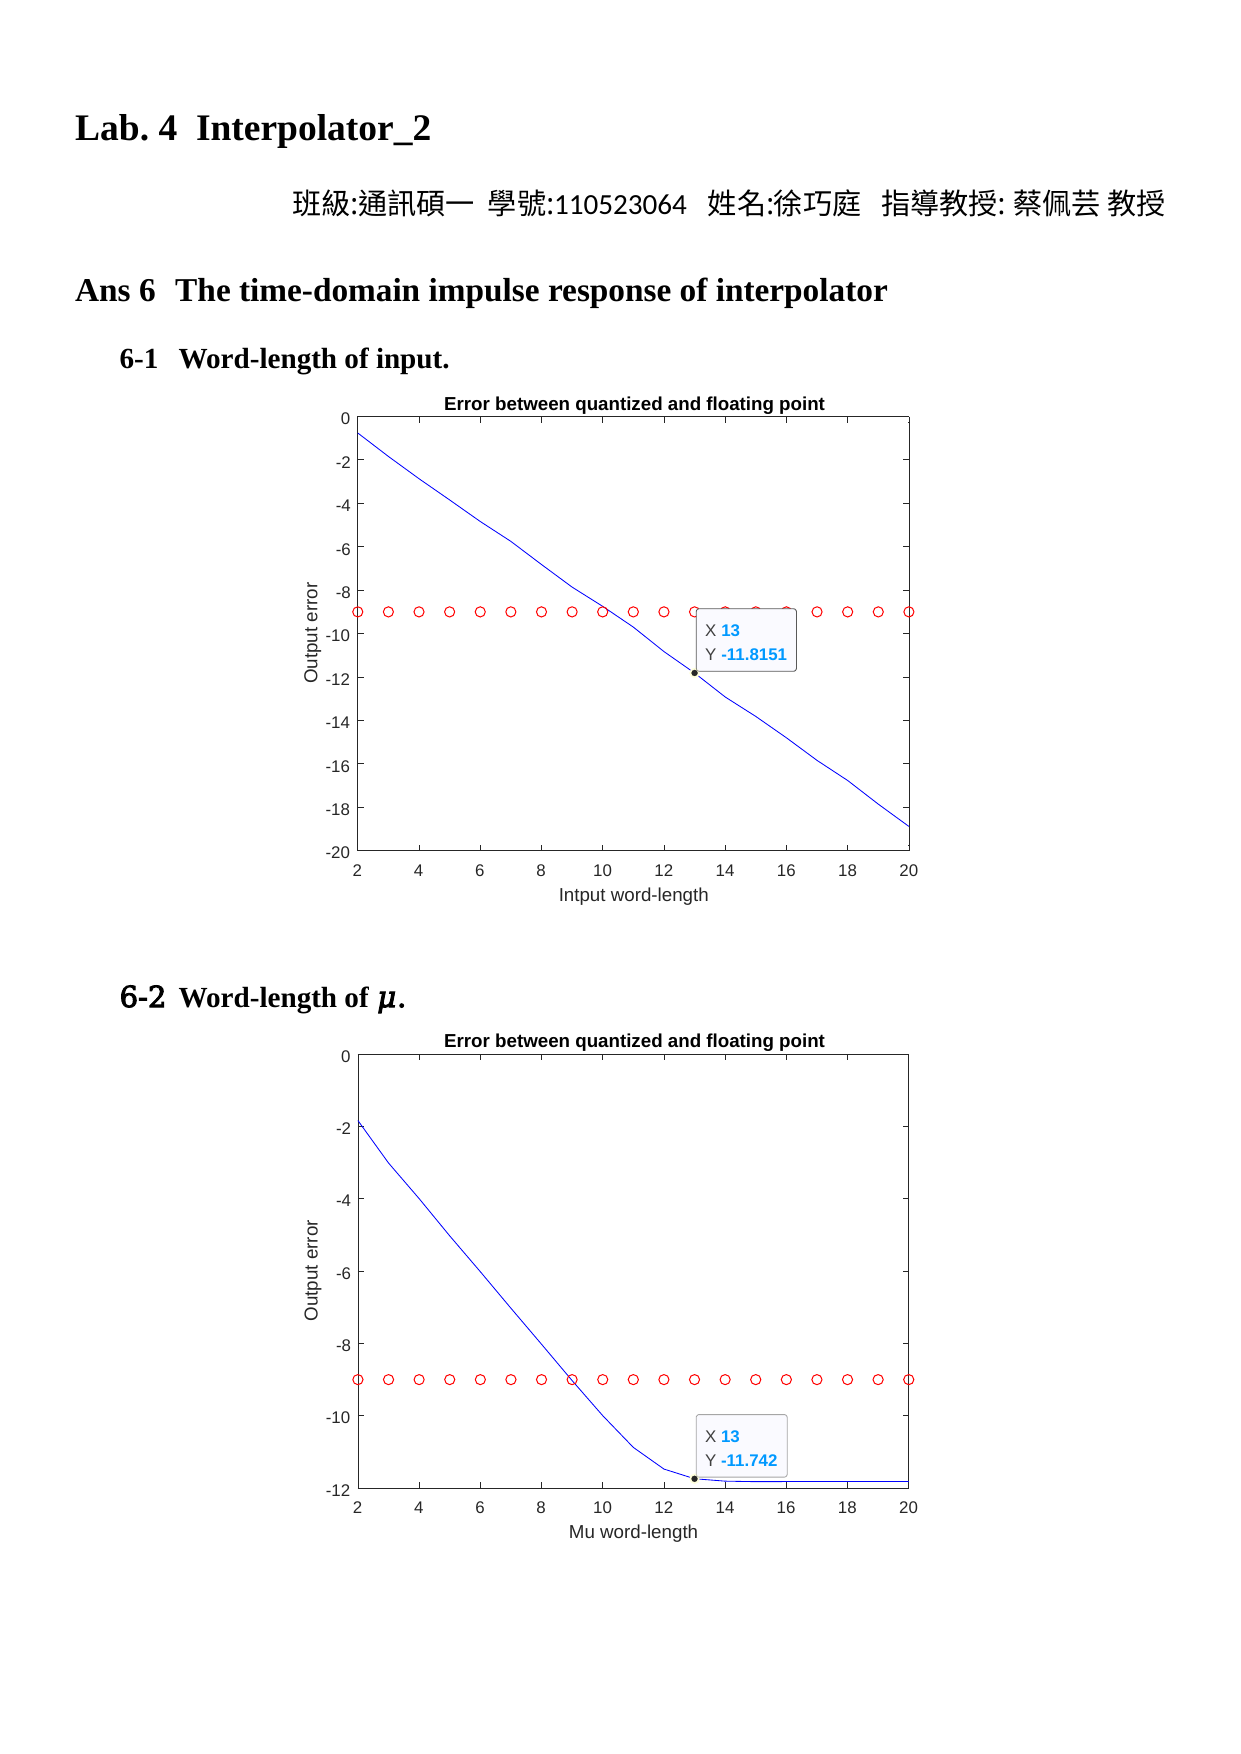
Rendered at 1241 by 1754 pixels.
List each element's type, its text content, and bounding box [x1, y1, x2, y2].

subtitle The time-domain impulse response of interpolator [75, 252, 1165, 327]
subtitle Word-length of input. [119, 339, 1165, 377]
subtitle Word-length of 𝜇. [119, 977, 1165, 1014]
text 班級:通訊碩一 學號:110523064 姓名:徐巧庭 指導教授: 蔡佩芸 教授 [75, 164, 1165, 239]
text Lab. 4 Interpolator_2 [75, 89, 1165, 164]
